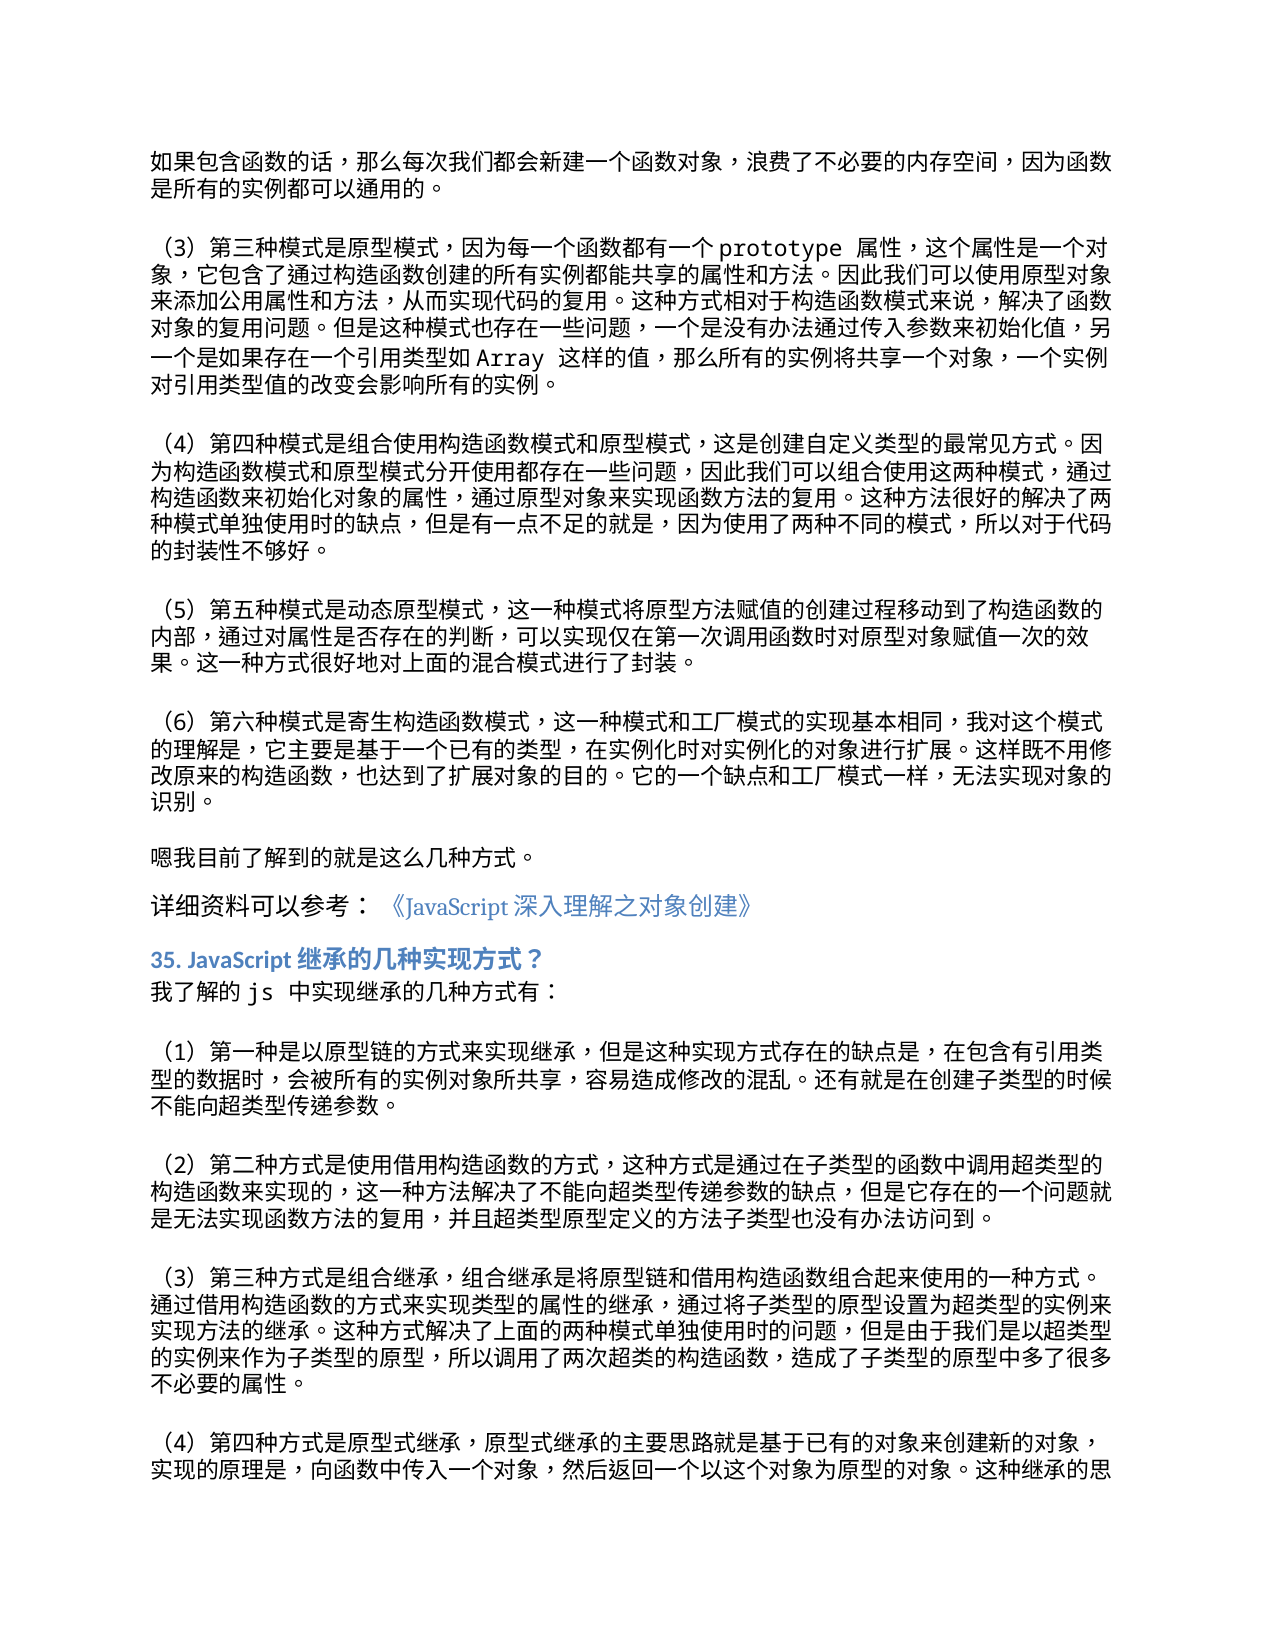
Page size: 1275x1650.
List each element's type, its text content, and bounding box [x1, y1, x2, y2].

text 详细资料可以参考： 《JavaScript 深入理解之对象创建》 [150, 892, 1125, 921]
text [150, 976, 1125, 1484]
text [150, 150, 1125, 872]
subtitle 35. JavaScript 继承的几种实现方式？ [150, 942, 1125, 976]
